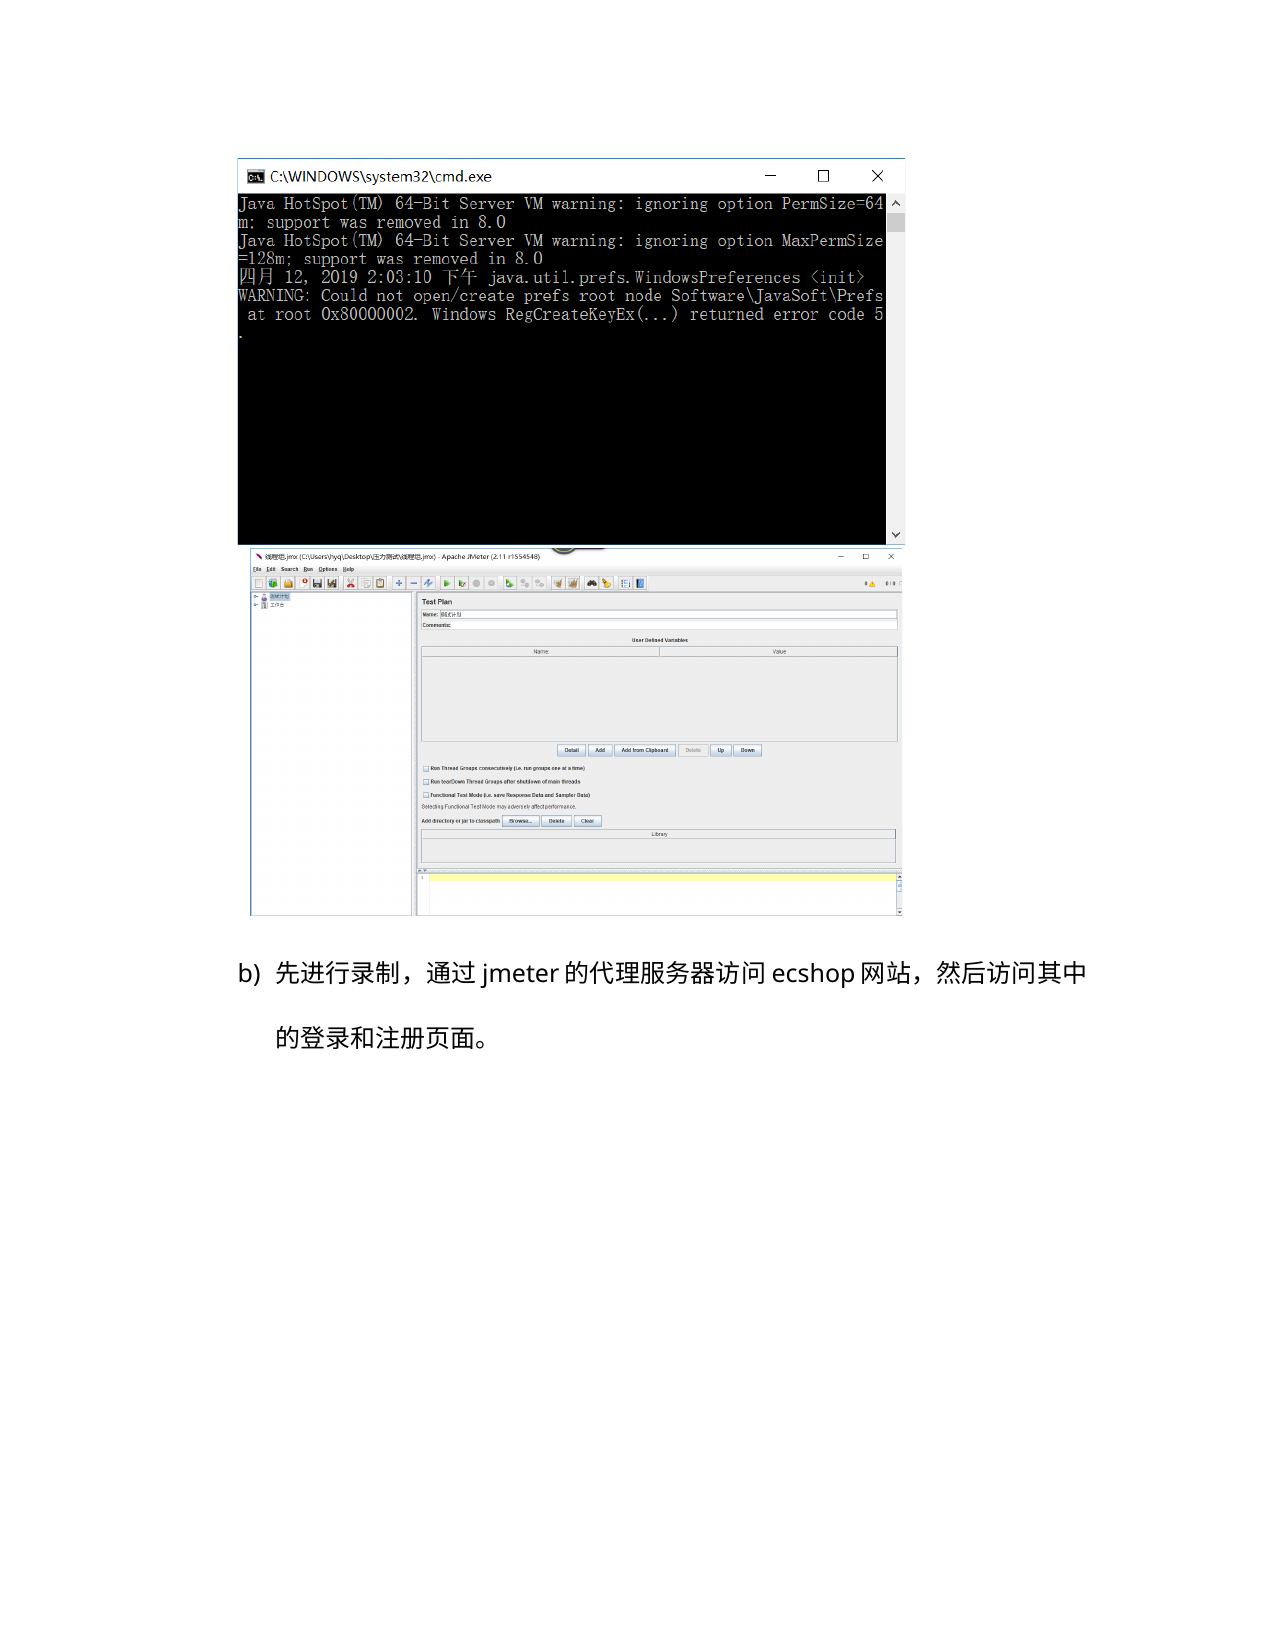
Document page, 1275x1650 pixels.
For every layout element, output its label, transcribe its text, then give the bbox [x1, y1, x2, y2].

picture [237, 158, 906, 545]
list 先进行录制，通过jmeter的代理服务器访问ecshop网站，然后访问其中的登录和注册页面。 [237, 939, 1087, 1069]
picture [250, 548, 903, 916]
